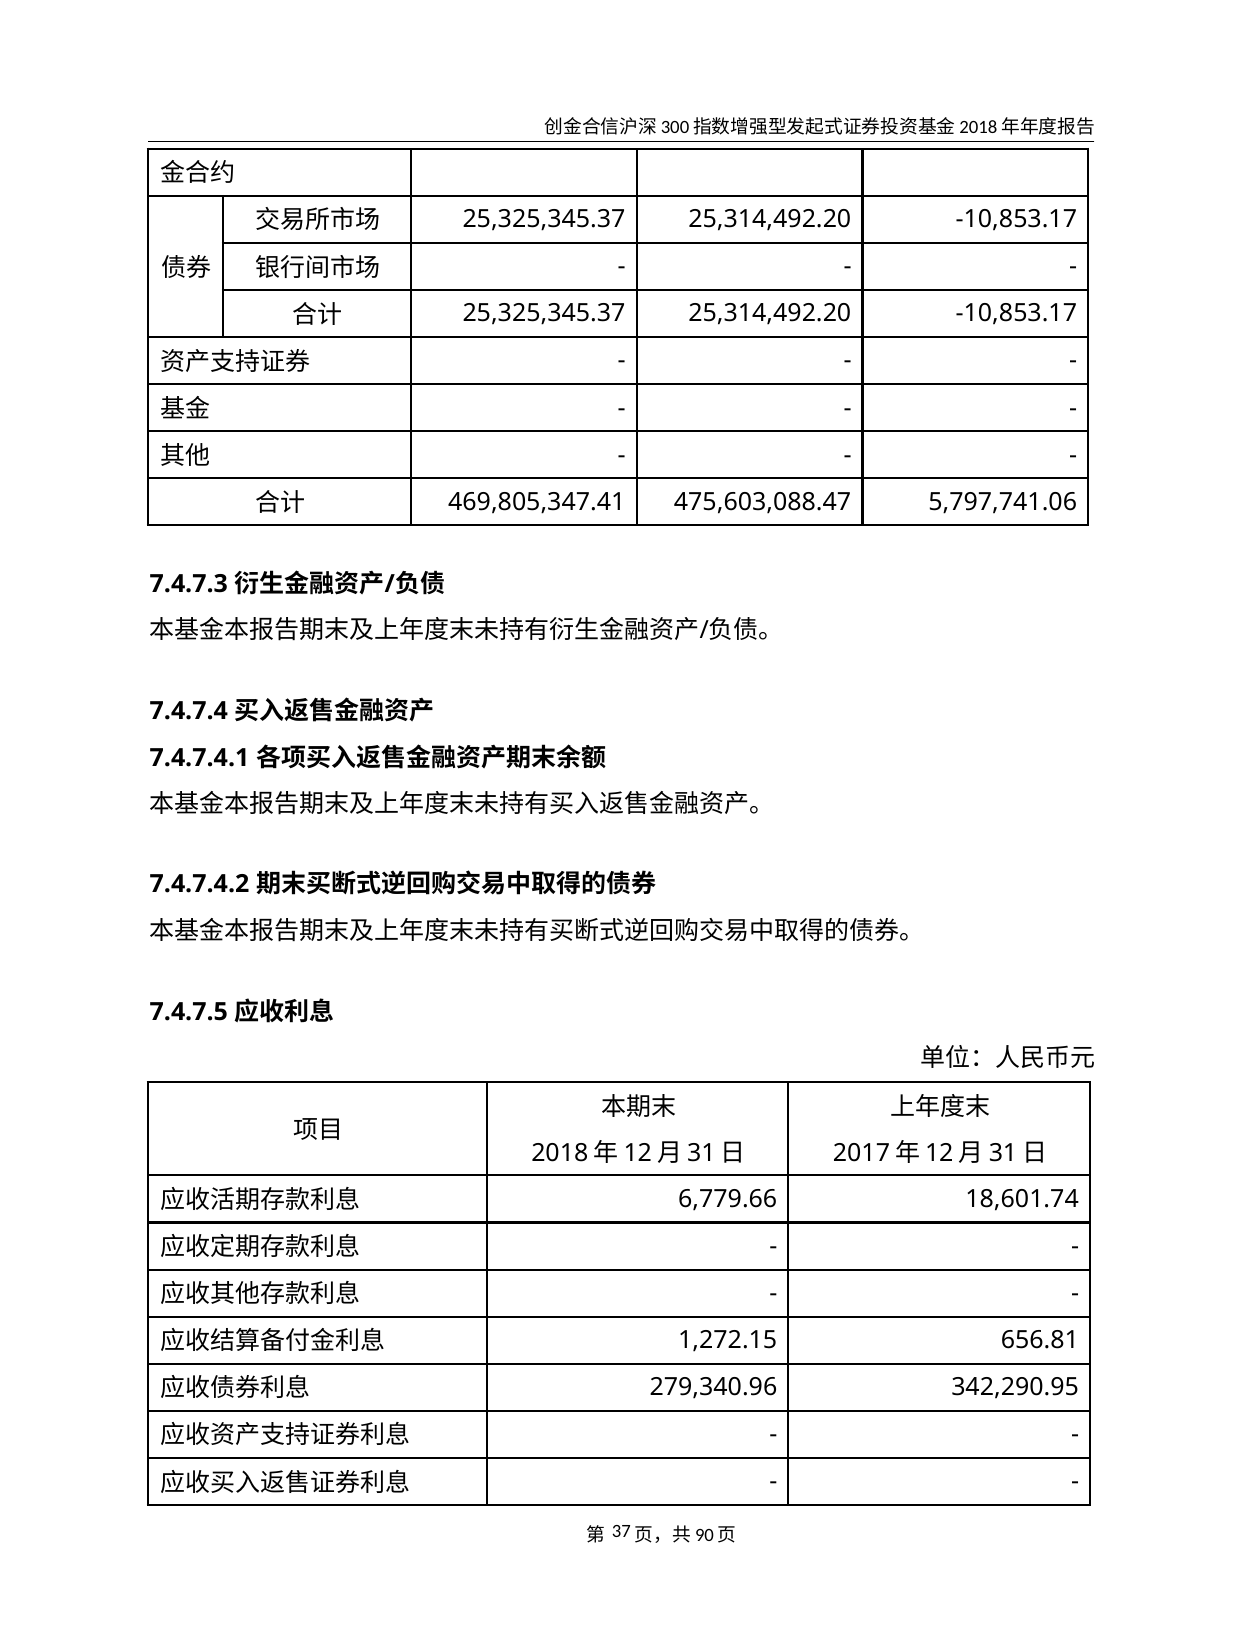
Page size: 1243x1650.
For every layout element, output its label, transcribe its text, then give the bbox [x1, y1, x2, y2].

table_cell - [789, 1412, 1089, 1457]
table_cell 交易所市场 [224, 197, 410, 242]
table_cell 279,340.96 [488, 1365, 787, 1410]
text 7.4.7.4 买入返售金融资产 [149, 691, 1094, 727]
table_cell - [864, 244, 1087, 289]
table_cell - [638, 150, 861, 195]
table_cell 475,603,088.47 [638, 479, 861, 524]
table_cell 18,601.74 [789, 1176, 1089, 1221]
text 7.4.7.4.2 期末买断式逆回购交易中取得的债券 [149, 864, 1094, 900]
table_cell - [864, 338, 1087, 383]
table_cell - [412, 244, 636, 289]
table_cell 债券 [149, 197, 222, 336]
table_cell 25,325,345.37 [412, 197, 636, 242]
table_cell 其他 [149, 432, 410, 477]
text 本基金本报告期末及上年度末未持有买入返售金融资产。 [149, 783, 1094, 820]
table_cell 25,325,345.37 [412, 291, 636, 336]
table_cell 应收结算备付金利息 [149, 1318, 486, 1363]
table_cell 1,272.15 [488, 1318, 787, 1363]
table_cell - [412, 432, 636, 477]
table_cell 25,314,492.20 [638, 291, 861, 336]
table_cell - [412, 150, 636, 195]
table_cell 应收其他存款利息 [149, 1271, 486, 1316]
table_cell - [789, 1224, 1089, 1268]
table_cell 银行间市场 [224, 244, 410, 289]
table_header 上年度末 2017年12月31日 [789, 1083, 1089, 1174]
table_cell 应收活期存款利息 [149, 1176, 486, 1221]
table_cell - [638, 244, 861, 289]
table_cell - [638, 338, 861, 383]
text 本基金本报告期末及上年度末未持有买断式逆回购交易中取得的债券。 [149, 910, 1094, 947]
table_cell - [789, 1459, 1089, 1504]
table_header 本期末 2018年12月31日 [488, 1083, 787, 1174]
table_cell 469,805,347.41 [412, 479, 636, 524]
table_cell 应收定期存款利息 [149, 1224, 486, 1268]
table_cell 应收债券利息 [149, 1365, 486, 1410]
table_cell - [488, 1412, 787, 1457]
table_cell 应收资产支持证券利息 [149, 1412, 486, 1457]
table_cell 资产支持证券 [149, 338, 410, 383]
text 7.4.7.4.1 各项买入返售金融资产期末余额 [149, 737, 1094, 773]
table_cell - [638, 432, 861, 477]
table_cell 5,797,741.06 [864, 479, 1087, 524]
table_header 项目 [149, 1083, 486, 1174]
table_cell 应收买入返售证券利息 [149, 1459, 486, 1504]
table_cell 基金 [149, 385, 410, 430]
table_cell - [412, 385, 636, 430]
table_cell -10,853.17 [864, 291, 1087, 336]
text 7.4.7.5 应收利息 [149, 991, 1094, 1027]
table_cell 25,314,492.20 [638, 197, 861, 242]
table_cell - [488, 1459, 787, 1504]
table_cell - [864, 385, 1087, 430]
table_cell 合计 [224, 291, 410, 336]
table_cell - [864, 432, 1087, 477]
table_cell - [864, 150, 1087, 195]
table_cell - [789, 1271, 1089, 1316]
table_cell 合计 [149, 479, 410, 524]
table_cell 贵金属投资-金交所黄金合约 [149, 150, 410, 195]
table_cell 656.81 [789, 1318, 1089, 1363]
table_cell 342,290.95 [789, 1365, 1089, 1410]
table_cell - [638, 385, 861, 430]
table_cell 6,779.66 [488, 1176, 787, 1221]
table_cell -10,853.17 [864, 197, 1087, 242]
table_cell - [488, 1224, 787, 1268]
text 单位：人民币元 [149, 1037, 1094, 1074]
table_cell - [488, 1271, 787, 1316]
text 本基金本报告期末及上年度末未持有衍生金融资产/负债。 [149, 610, 1094, 646]
text 7.4.7.3 衍生金融资产/负债 [149, 563, 1094, 600]
table_cell - [412, 338, 636, 383]
